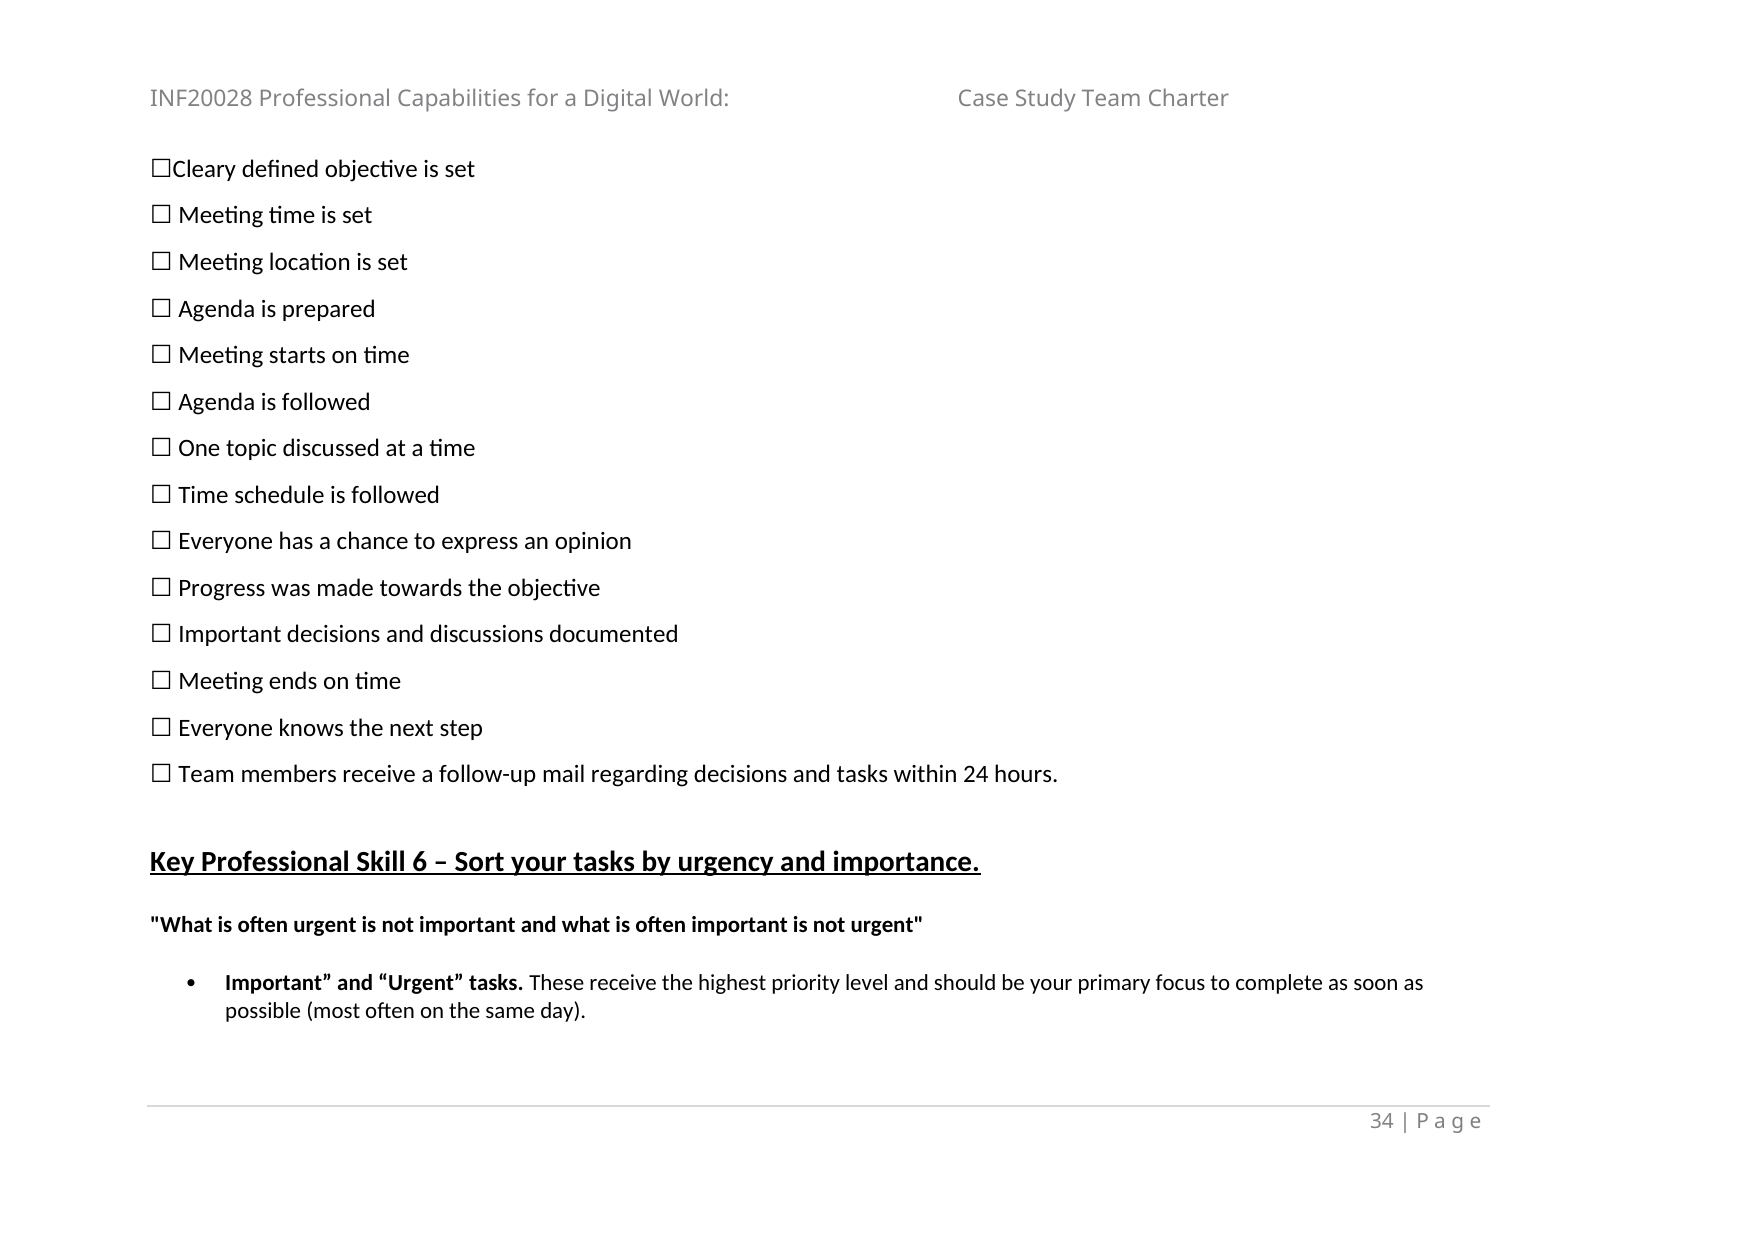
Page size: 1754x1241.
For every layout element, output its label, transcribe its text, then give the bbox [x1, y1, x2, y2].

text Time schedule is followed [150, 476, 1487, 511]
text Important decisions and discussions documented [150, 616, 1487, 650]
text Everyone has a chance to express an opinion [150, 523, 1487, 557]
subtitle Key Professional Skill 6 – Sort your tasks by urgency and importance. [150, 843, 1487, 878]
text One topic discussed at a time [150, 430, 1487, 464]
text Agenda is prepared [150, 290, 1487, 324]
text Everyone knows the next step [150, 709, 1487, 743]
text Meeting starts on time [150, 337, 1487, 371]
text Meeting time is set [150, 197, 1487, 231]
text Team members receive a follow-up mail regarding decisions and tasks within 24 hours. [150, 756, 1487, 790]
text Meeting location is set [150, 244, 1487, 278]
text "What is often urgent is not important and what is often important is not urgent" [150, 911, 1487, 938]
text Agenda is followed [150, 383, 1487, 417]
list Important” and “Urgent” tasks. These receive the highest priority level and should be your primary focus to complete as soon as possible (most often on the same day). [187, 968, 1487, 1024]
text Cleary defined objective is set [150, 151, 1487, 184]
text Meeting ends on time [150, 663, 1487, 697]
text Progress was made towards the objective [150, 569, 1487, 604]
